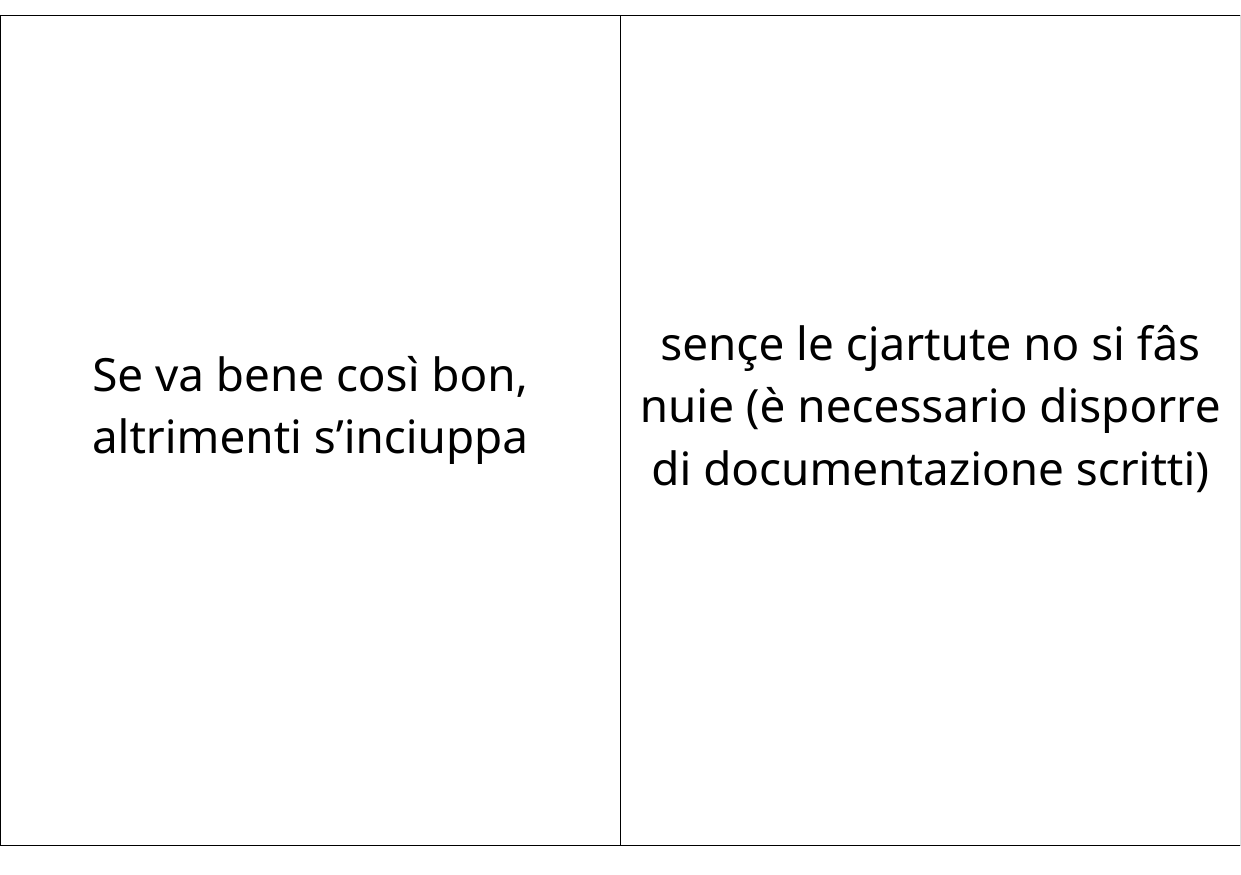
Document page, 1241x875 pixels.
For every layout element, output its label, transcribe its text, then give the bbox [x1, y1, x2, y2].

table_cell sençe le cjartute no si fâs nuie (è necessario disporre di documentazione scritti) [621, 16, 1240, 844]
table_cell Se va bene così bon, altrimenti s’inciuppa [1, 16, 620, 844]
